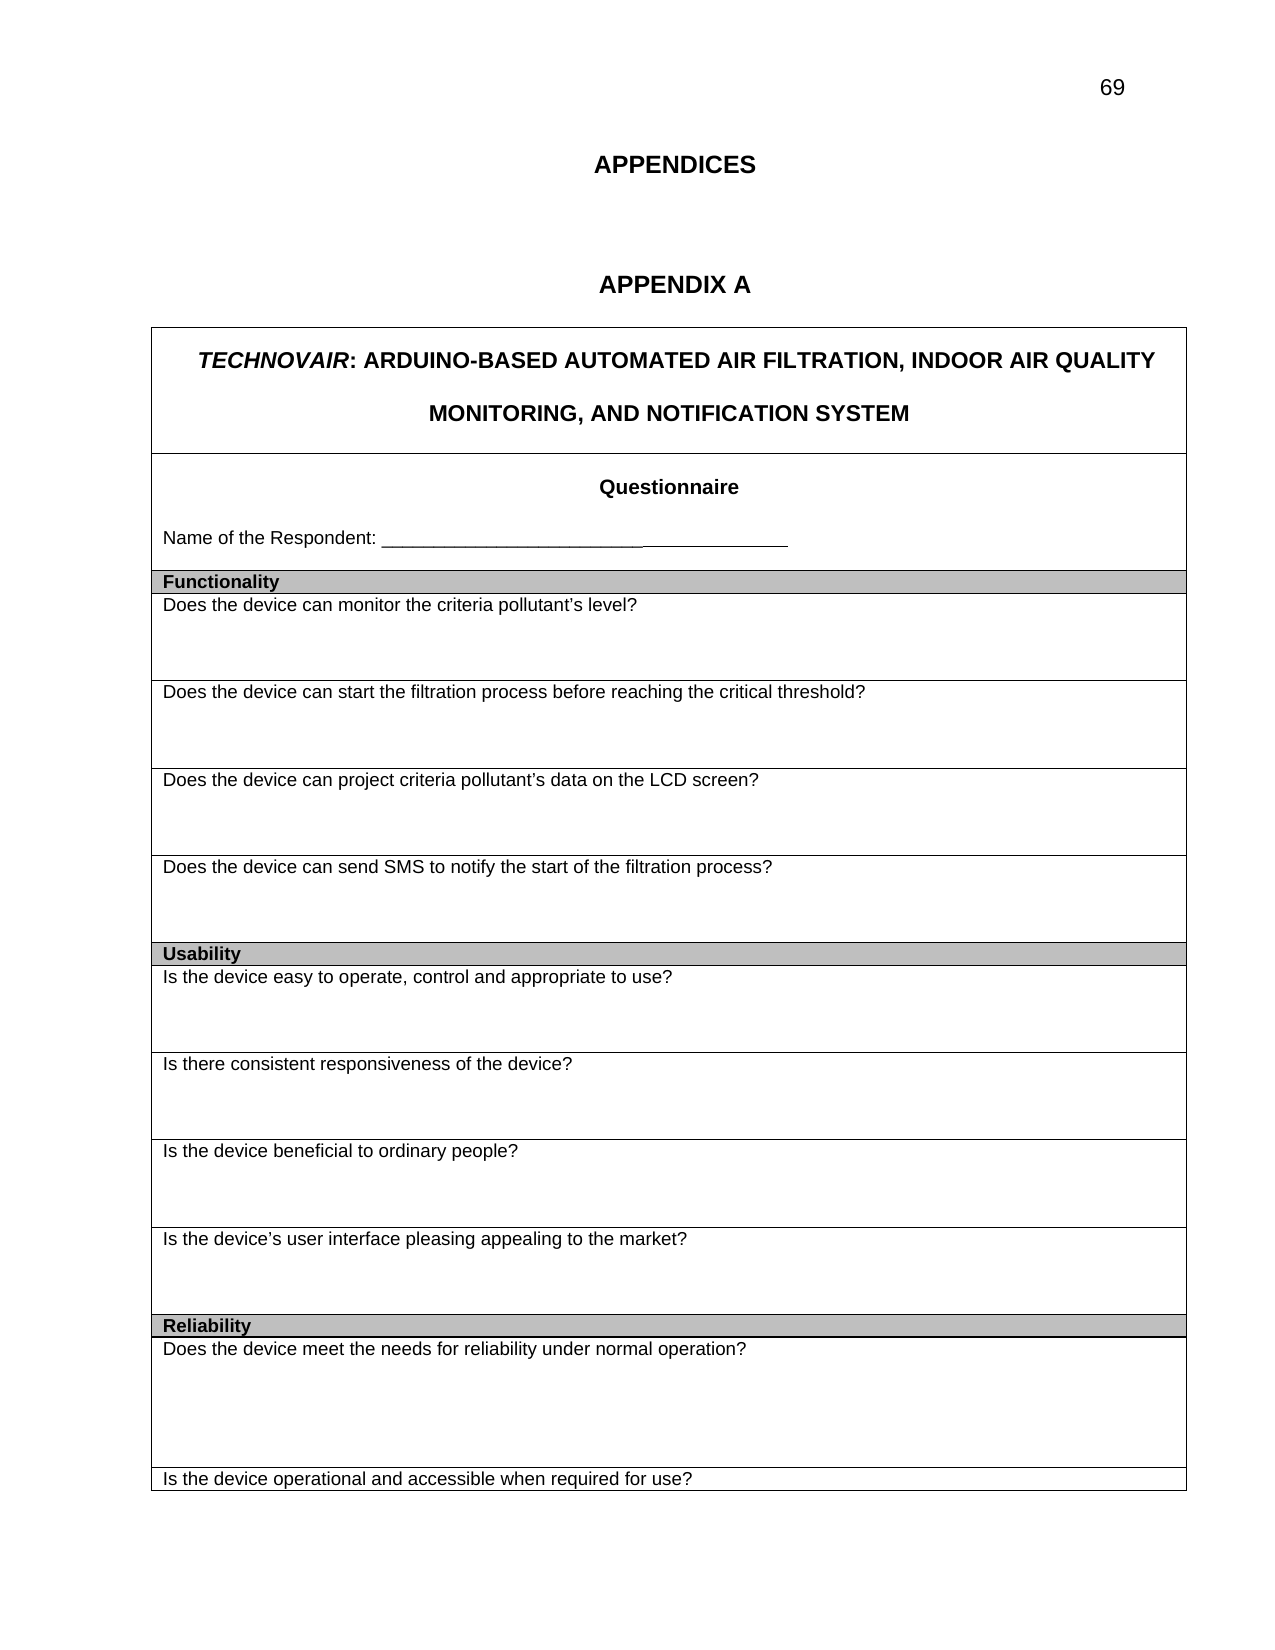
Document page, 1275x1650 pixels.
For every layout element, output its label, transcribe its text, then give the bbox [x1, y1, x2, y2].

table_cell Does the device can project criteria pollutant’s data on the LCD screen? [152, 769, 1186, 855]
text APPENDIX A [151, 269, 1125, 298]
table_cell Does the device can monitor the criteria pollutant’s level? [152, 594, 1186, 680]
table_cell Is the device beneficial to ordinary people? [152, 1140, 1186, 1227]
text APPENDICES [225, 150, 1125, 179]
table_cell Does the device can send SMS to notify the start of the filtration process? [152, 856, 1186, 942]
table_cell Is the device’s user interface pleasing appealing to the market? [152, 1228, 1186, 1314]
table_cell Does the device can start the filtration process before reaching the critical threshold? [152, 681, 1186, 767]
table_cell Reliability [152, 1315, 1186, 1336]
table_cell Is there consistent responsiveness of the device? [152, 1053, 1186, 1139]
table_cell Is the device easy to operate, control and appropriate to use? [152, 966, 1186, 1052]
table_header TECHNOVAIR: ARDUINO-BASED AUTOMATED AIR FILTRATION, INDOOR AIR QUALITY MONITORING, AND NOTIFICATION SYSTEM [152, 328, 1186, 453]
table_cell Does the device meet the needs for reliability under normal operation? [152, 1338, 1186, 1467]
table_cell Questionnaire Name of the Respondent: _________________________ [152, 454, 1186, 570]
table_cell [152, 1468, 1186, 1489]
table_cell Usability [152, 943, 1186, 965]
table_cell Functionality [152, 571, 1186, 593]
